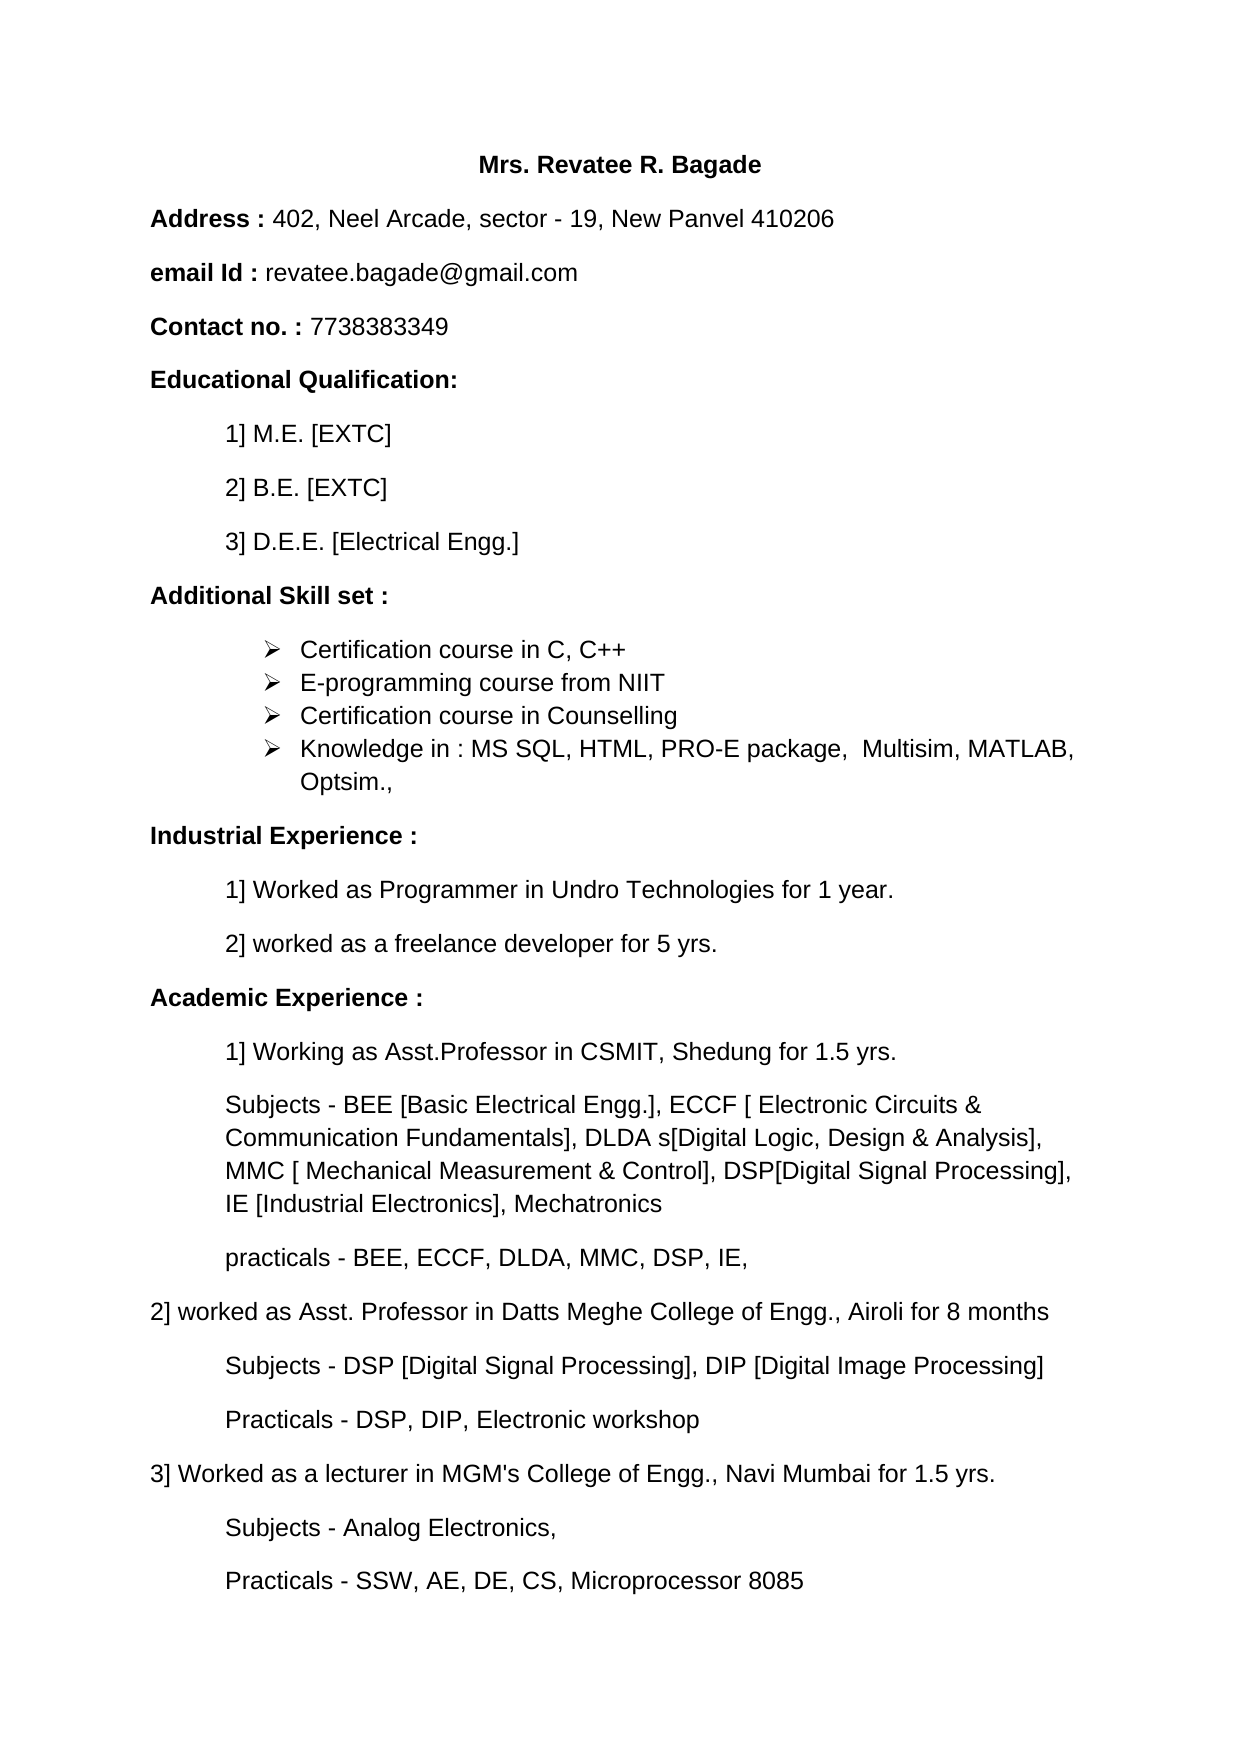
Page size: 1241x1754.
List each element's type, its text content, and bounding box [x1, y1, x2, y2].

list Certification course in Counselling [262, 701, 1090, 730]
text Subjects - Analog Electronics, [150, 1512, 1090, 1541]
text Academic Experience : [150, 983, 1090, 1011]
text Address : 402, Neel Arcade, sector - 19, New Panvel 410206 [150, 204, 1090, 233]
text 1] Working as Asst.Professor in CSMIT, Shedung for 1.5 yrs. [150, 1036, 1090, 1065]
text Subjects - DSP [Digital Signal Processing], DIP [Digital Image Processing] [150, 1351, 1090, 1380]
text practicals - BEE, ECCF, DLDA, MMC, DSP, IE, [150, 1243, 1090, 1272]
text Educational Qualification: [150, 365, 1090, 394]
text 2] worked as Asst. Professor in Datts Meghe College of Engg., Airoli for 8 months [150, 1297, 1090, 1326]
list Knowledge in : MS SQL, HTML, PRO-E package, Multisim, MATLAB, Optsim., [262, 734, 1090, 796]
text 3] D.E.E. [Electrical Engg.] [150, 527, 1090, 556]
text Additional Skill set : [150, 581, 1090, 609]
text Subjects - BEE [Basic Electrical Engg.], ECCF [ Electronic Circuits & Communication Fundamentals], DLDA s[Digital Logic, Design & Analysis], MMC [ Mechanical Measurement & Control], DSP[Digital Signal Processing], IE [Industrial Electronics], Mechatronics [225, 1090, 1090, 1218]
text 2] B.E. [EXTC] [150, 473, 1090, 502]
text 3] Worked as a lecturer in MGM's College of Engg., Navi Mumbai for 1.5 yrs. [150, 1459, 1090, 1487]
list E-programming course from NIIT [262, 668, 1090, 697]
text 2] worked as a freelance developer for 5 yrs. [150, 929, 1090, 957]
text email Id : revatee.bagade@gmail.com [150, 258, 1090, 286]
text Industrial Experience : [150, 821, 1090, 850]
text Mrs. Revatee R. Bagade [150, 150, 1090, 179]
list Certification course in C, C++ [262, 635, 1090, 663]
text 1] M.E. [EXTC] [150, 419, 1090, 448]
text 1] Worked as Programmer in Undro Technologies for 1 year. [150, 875, 1090, 904]
text Practicals - SSW, AE, DE, CS, Microprocessor 8085 [150, 1566, 1090, 1595]
text Contact no. : 7738383349 [150, 312, 1090, 340]
text Practicals - DSP, DIP, Electronic workshop [150, 1405, 1090, 1433]
